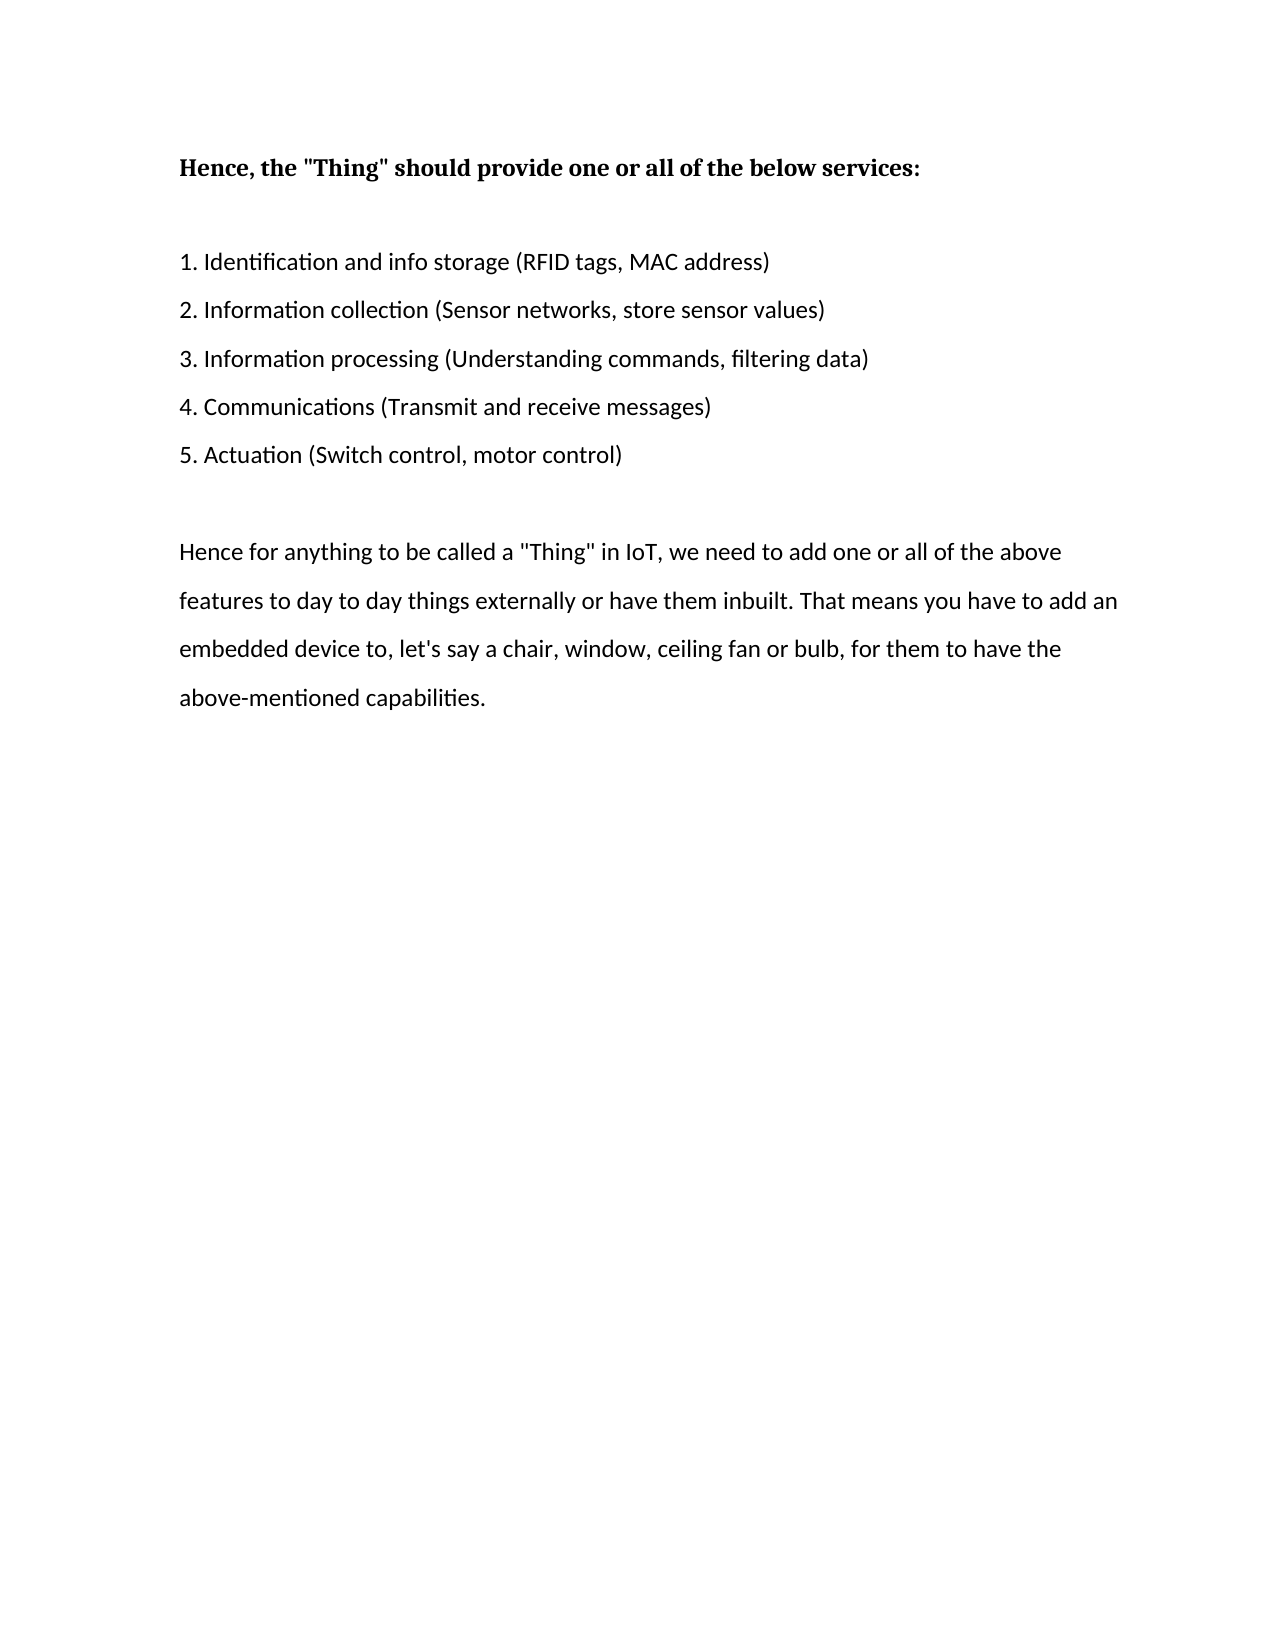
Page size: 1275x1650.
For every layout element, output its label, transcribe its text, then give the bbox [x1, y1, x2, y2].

text embedded device to, let's say a chair, window, ceiling fan or bulb, for them to have the [179, 633, 1137, 664]
text 3. Information processing (Understanding commands, filtering data) [179, 343, 1137, 373]
text features to day to day things externally or have them inbuilt. That means you have to add an [179, 585, 1137, 615]
text 2. Information collection (Sensor networks, store sensor values) [179, 294, 1137, 325]
text Hence for anything to be called a "Thing" in IoT, we need to add one or all of the above [179, 536, 1137, 567]
text 4. Communications (Transmit and receive messages) [179, 391, 1137, 422]
text 1. Identification and info storage (RFID tags, MAC address) [179, 246, 1137, 276]
text 5. Actuation (Switch control, motor control) [179, 439, 1137, 470]
text Hence, the "Thing" should provide one or all of the below services: [179, 154, 1137, 183]
text above-mentioned capabilities. [179, 682, 1137, 712]
